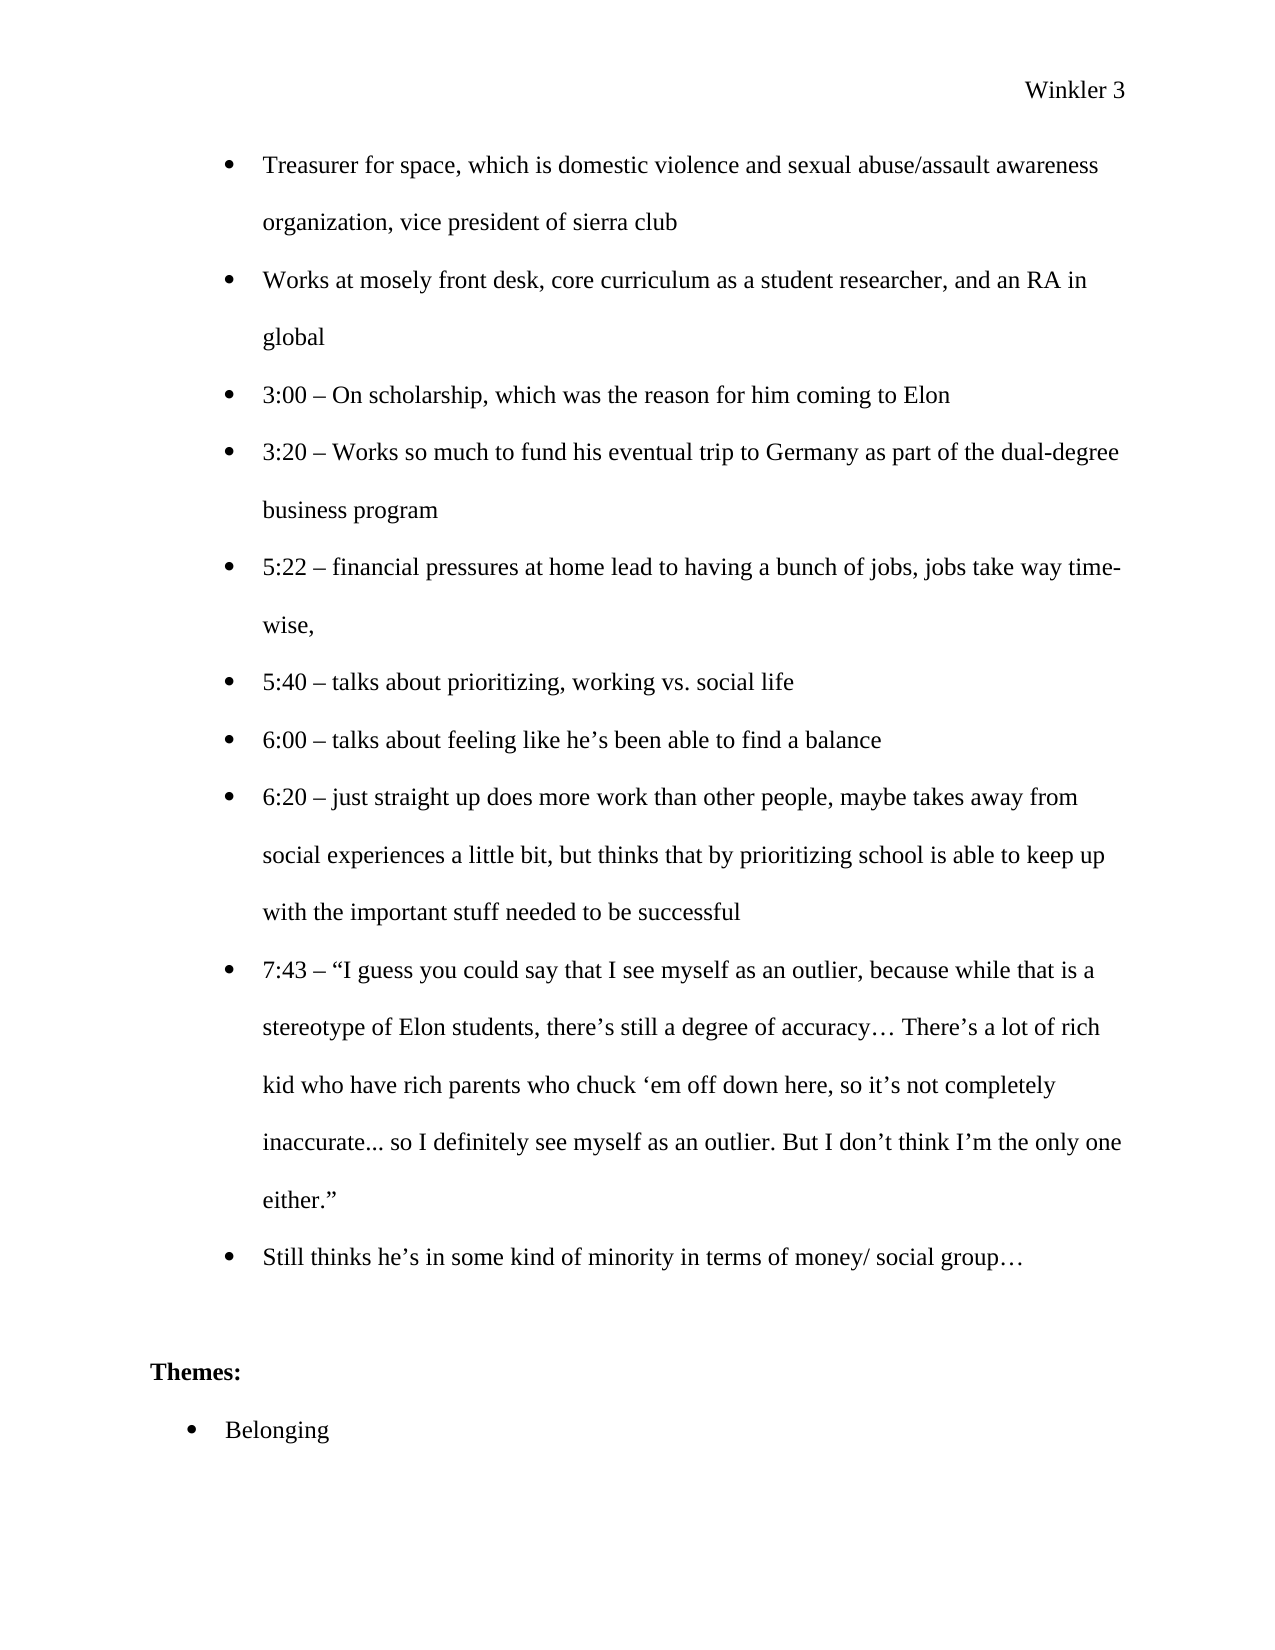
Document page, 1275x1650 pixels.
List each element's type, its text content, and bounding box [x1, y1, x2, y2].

list 5:22 – financial pressures at home lead to having a bunch of jobs, jobs take way time-wise, [225, 552, 1125, 639]
list Works at mosely front desk, core curriculum as a student researcher, and an RA in global [225, 265, 1125, 351]
list Treasurer for space, which is domestic violence and sexual abuse/assault awareness organization, vice president of sierra club [225, 150, 1125, 236]
list Still thinks he’s in some kind of minority in terms of money/ social group… [225, 1242, 1125, 1271]
list Belonging [187, 1415, 1125, 1444]
list 5:40 – talks about prioritizing, working vs. social life [225, 667, 1125, 696]
list 6:00 – talks about feeling like he’s been able to find a balance [225, 725, 1125, 754]
list 3:00 – On scholarship, which was the reason for him coming to Elon [225, 380, 1125, 409]
list 3:20 – Works so much to fund his eventual trip to Germany as part of the dual-degree business program [225, 437, 1125, 524]
text Themes: [150, 1357, 1125, 1386]
list 6:20 – just straight up does more work than other people, maybe takes away from social experiences a little bit, but thinks that by prioritizing school is able to keep up with the important stuff needed to be successful [225, 782, 1125, 926]
list 7:43 – “I guess you could say that I see myself as an outlier, because while that is a stereotype of Elon students, there’s still a degree of accuracy… There’s a lot of rich kid who have rich parents who chuck ‘em off down here, so it’s not completely inaccurate... so I definitely see myself as an outlier. But I don’t think I’m the only one either.” [225, 955, 1125, 1214]
